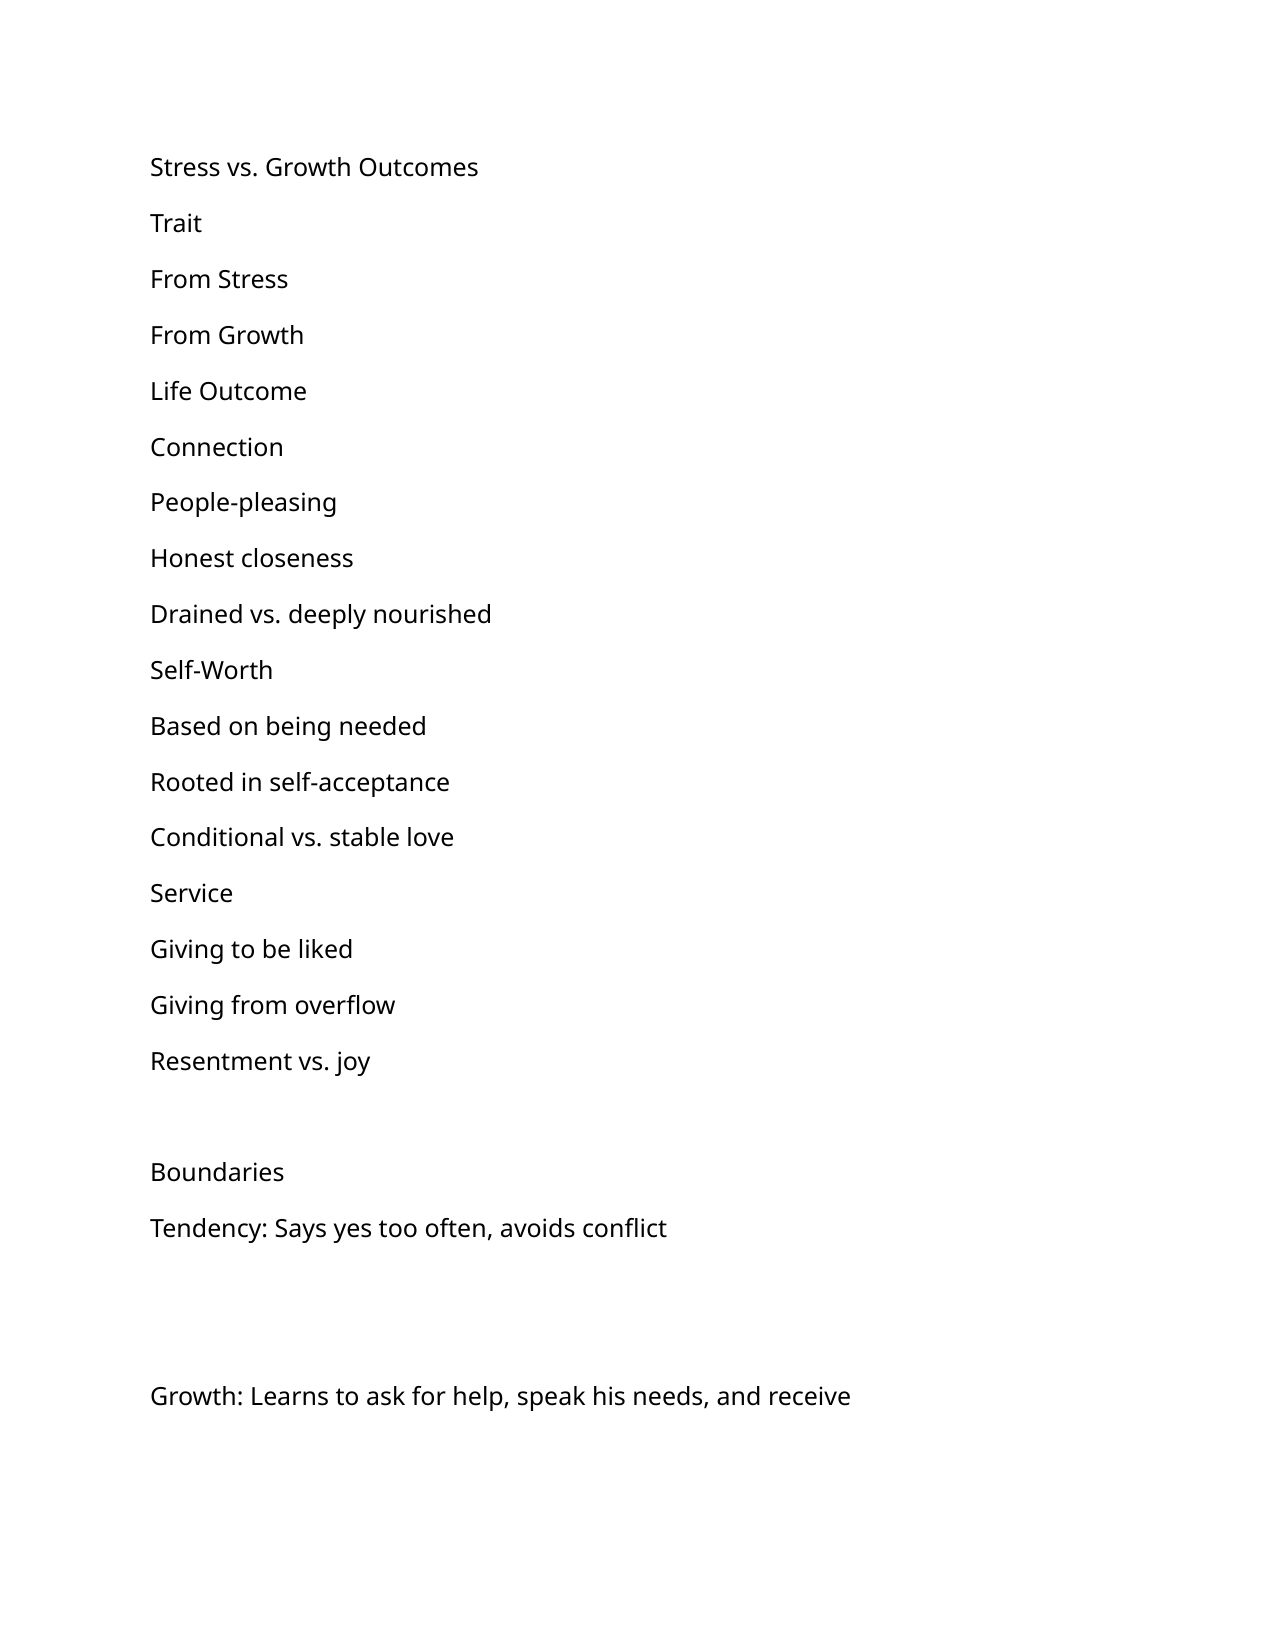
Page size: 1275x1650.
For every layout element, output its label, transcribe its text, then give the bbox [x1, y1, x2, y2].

text Trait [150, 206, 1125, 240]
text Based on being needed [150, 708, 1125, 742]
text Stress vs. Growth Outcomes [150, 150, 1125, 184]
text Giving to be liked [150, 932, 1125, 966]
text Rooted in self-acceptance [150, 764, 1125, 798]
text Boundaries [150, 1155, 1125, 1189]
text Life Outcome [150, 373, 1125, 407]
text Giving from overflow [150, 987, 1125, 1022]
text Honest closeness [150, 541, 1125, 575]
text Self-Worth [150, 652, 1125, 687]
text From Growth [150, 317, 1125, 352]
text Tendency: Says yes too often, avoids conflict [150, 1211, 1125, 1245]
text Growth: Learns to ask for help, speak his needs, and receive [150, 1378, 1125, 1412]
text Conditional vs. stable love [150, 820, 1125, 854]
text Service [150, 876, 1125, 910]
text Connection [150, 429, 1125, 463]
text People-pleasing [150, 485, 1125, 519]
text From Stress [150, 262, 1125, 296]
text Drained vs. deeply nourished [150, 597, 1125, 631]
text Resentment vs. joy [150, 1043, 1125, 1077]
